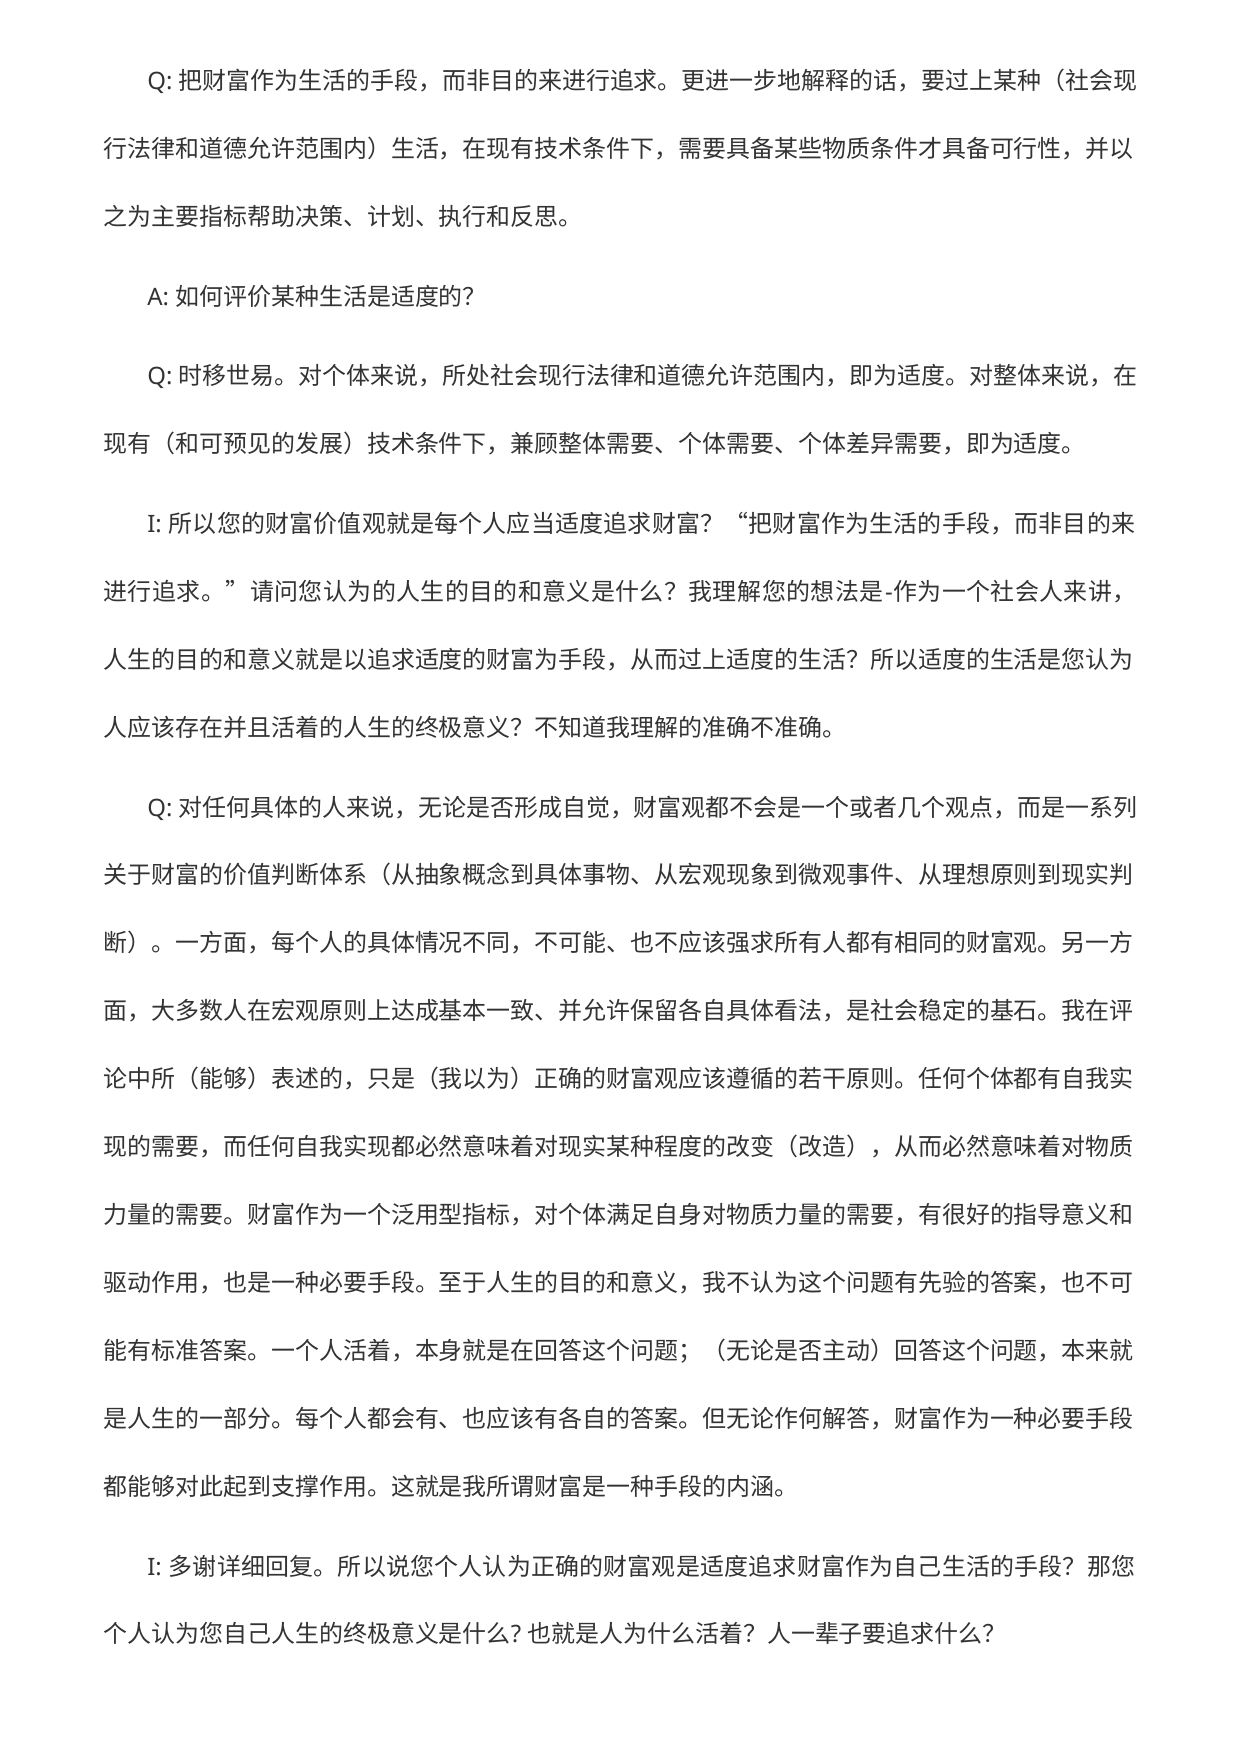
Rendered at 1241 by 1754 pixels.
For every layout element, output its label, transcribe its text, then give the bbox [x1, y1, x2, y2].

text I: 所以您的财富价值观就是每个人应当适度追求财富？“把财富作为生活的手段，而非目的来进行追求。”请问您认为的人生的目的和意义是什么？我理解您的想法是-作为一个社会人来讲，人生的目的和意义就是以追求适度的财富为手段，从而过上适度的生活？所以适度的生活是您认为人应该存在并且活着的人生的终极意义？不知道我理解的准确不准确。 [103, 488, 1137, 760]
text A: 如何评价某种生活是适度的？ [103, 261, 1137, 328]
text I: 多谢详细回复。所以说您个人认为正确的财富观是适度追求财富作为自己生活的手段？那您个人认为您自己人生的终极意义是什么? 也就是人为什么活着？人一辈子要追求什么？ [103, 1531, 1137, 1666]
text Q: 把财富作为生活的手段，而非目的来进行追求。更进一步地解释的话，要过上某种（社会现行法律和道德允许范围内）生活，在现有技术条件下，需要具备某些物质条件才具备可行性，并以之为主要指标帮助决策、计划、执行和反思。 [103, 45, 1137, 249]
text Q: 时移世易。对个体来说，所处社会现行法律和道德允许范围内，即为适度。对整体来说，在现有（和可预见的发展）技术条件下，兼顾整体需要、个体需要、个体差异需要，即为适度。 [103, 340, 1137, 476]
text Q: 对任何具体的人来说，无论是否形成自觉，财富观都不会是一个或者几个观点，而是一系列关于财富的价值判断体系（从抽象概念到具体事物、从宏观现象到微观事件、从理想原则到现实判断）。一方面，每个人的具体情况不同，不可能、也不应该强求所有人都有相同的财富观。另一方面，大多数人在宏观原则上达成基本一致、并允许保留各自具体看法，是社会稳定的基石。我在评论中所（能够）表述的，只是（我以为）正确的财富观应该遵循的若干原则。任何个体都有自我实现的需要，而任何自我实现都必然意味着对现实某种程度的改变（改造），从而必然意味着对物质力量的需要。财富作为一个泛用型指标，对个体满足自身对物质力量的需要，有很好的指导意义和驱动作用，也是一种必要手段。至于人生的目的和意义，我不认为这个问题有先验的答案，也不可能有标准答案。一个人活着，本身就是在回答这个问题；（无论是否主动）回答这个问题，本来就是人生的一部分。每个人都会有、也应该有各自的答案。但无论作何解答，财富作为一种必要手段都能够对此起到支撑作用。这就是我所谓财富是一种手段的内涵。 [103, 772, 1137, 1519]
